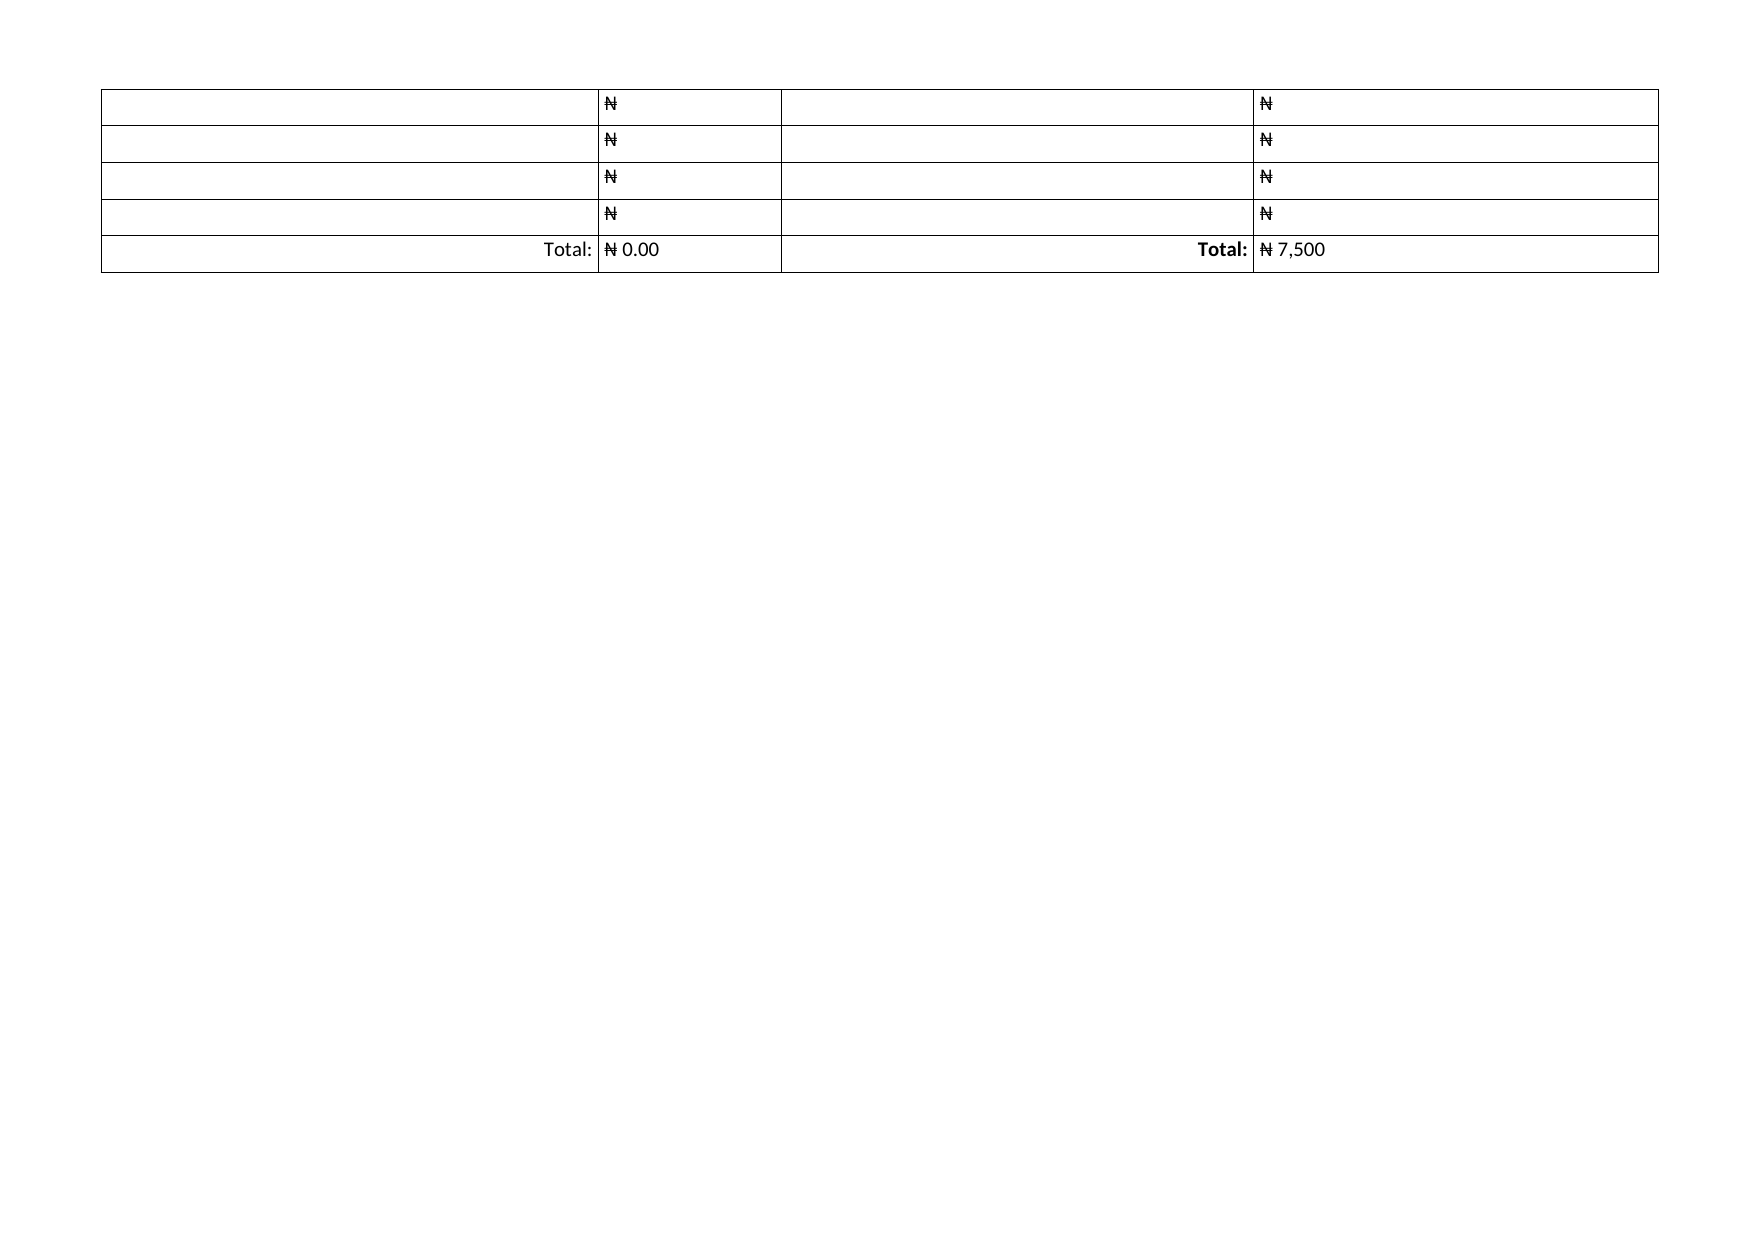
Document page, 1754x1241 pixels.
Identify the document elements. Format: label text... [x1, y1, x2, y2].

table_cell [102, 90, 598, 125]
table_cell [782, 126, 1253, 162]
table_cell Total: [102, 236, 598, 272]
table_cell ₦ [1254, 200, 1658, 235]
table_cell [782, 163, 1253, 199]
table_cell ₦ [1254, 90, 1658, 125]
table_cell ₦ 0.00 [599, 236, 781, 272]
table_cell ₦ [1254, 163, 1658, 199]
table_cell [782, 200, 1253, 235]
table_cell [102, 163, 598, 199]
table_cell ₦ [599, 126, 781, 162]
table_cell ₦ [599, 200, 781, 235]
table_cell [782, 90, 1253, 125]
table_cell ₦ [599, 163, 781, 199]
table_cell ₦ 7,500 [1254, 236, 1658, 272]
table_cell ₦ [1254, 126, 1658, 162]
table_cell [102, 200, 598, 235]
table_cell Total: [782, 236, 1253, 272]
table_cell [102, 126, 598, 162]
table_cell ₦ [599, 90, 781, 125]
